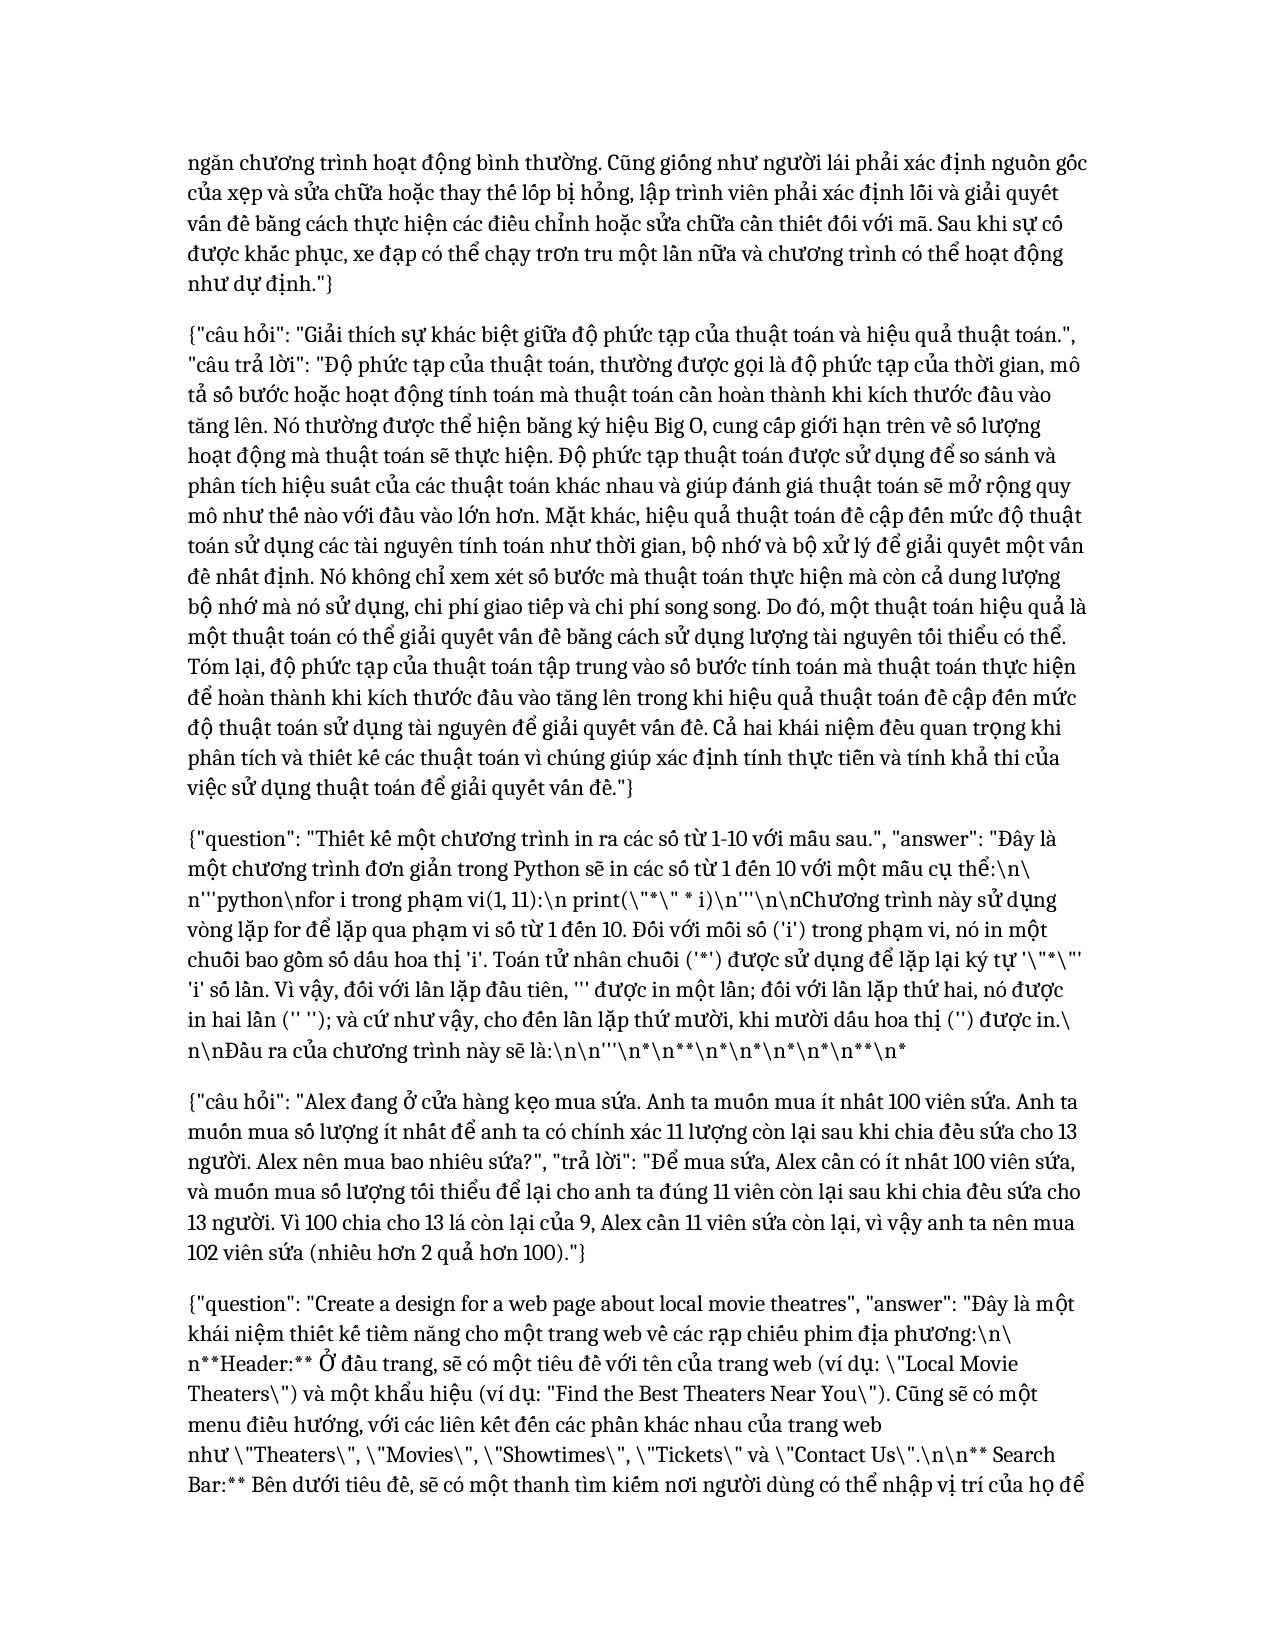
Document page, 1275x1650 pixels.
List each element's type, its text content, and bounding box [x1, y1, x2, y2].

text {"câu hỏi": "Giải thích sự khác biệt giữa độ phức tạp của thuật toán và hiệu quả thuật toán.", "câu trả lời": "Độ phức tạp của thuật toán, thường được gọi là độ phức tạp của thời gian, mô tả số bước hoặc hoạt động tính toán mà thuật toán cần hoàn thành khi kích thước đầu vào tăng lên. Nó thường được thể hiện bằng ký hiệu Big O, cung cấp giới hạn trên về số lượng hoạt động mà thuật toán sẽ thực hiện. Độ phức tạp thuật toán được sử dụng để so sánh và phân tích hiệu suất của các thuật toán khác nhau và giúp đánh giá thuật toán sẽ mở rộng quy mô như thế nào với đầu vào lớn hơn. Mặt khác, hiệu quả thuật toán đề cập đến mức độ thuật toán sử dụng các tài nguyên tính toán như thời gian, bộ nhớ và bộ xử lý để giải quyết một vấn đề nhất định. Nó không chỉ xem xét số bước mà thuật toán thực hiện mà còn cả dung lượng bộ nhớ mà nó sử dụng, chi phí giao tiếp và chi phí song song. Do đó, một thuật toán hiệu quả là một thuật toán có thể giải quyết vấn đề bằng cách sử dụng lượng tài nguyên tối thiểu có thể. Tóm lại, độ phức tạp của thuật toán tập trung vào số bước tính toán mà thuật toán thực hiện để hoàn thành khi kích thước đầu vào tăng lên trong khi hiệu quả thuật toán đề cập đến mức độ thuật toán sử dụng tài nguyên để giải quyết vấn đề. Cả hai khái niệm đều quan trọng khi phân tích và thiết kế các thuật toán vì chúng giúp xác định tính thực tiễn và tính khả thi của việc sử dụng thuật toán để giải quyết vấn đề."} [187, 322, 1087, 801]
text {"question": "Thiết kế một chương trình in ra các số từ 1-10 với mẫu sau.", "answer": "Đây là một chương trình đơn giản trong Python sẽ in các số từ 1 đến 10 với một mẫu cụ thể:\n\n'''python\nfor i trong phạm vi(1, 11):\n print(\"*\" * i)\n'''\n\nChương trình này sử dụng vòng lặp for để lặp qua phạm vi số từ 1 đến 10. Đối với mỗi số ('i') trong phạm vi, nó in một chuỗi bao gồm số dấu hoa thị 'i'. Toán tử nhân chuỗi ('*') được sử dụng để lặp lại ký tự '\"*\"' 'i' số lần. Vì vậy, đối với lần lặp đầu tiên, ''' được in một lần; đối với lần lặp thứ hai, nó được in hai lần ('' ''); và cứ như vậy, cho đến lần lặp thứ mười, khi mười dấu hoa thị ('') được in.\n\nĐầu ra của chương trình này sẽ là:\n\n'''\n*\n**\n*\n*\n*\n*\n**\n* [187, 826, 1087, 1064]
text {"câu hỏi": "Alex đang ở cửa hàng kẹo mua sứa. Anh ta muốn mua ít nhất 100 viên sứa. Anh ta muốn mua số lượng ít nhất để anh ta có chính xác 11 lượng còn lại sau khi chia đều sứa cho 13 người. Alex nên mua bao nhiêu sứa?", "trả lời": "Để mua sứa, Alex cần có ít nhất 100 viên sứa, và muốn mua số lượng tối thiểu để lại cho anh ta đúng 11 viên còn lại sau khi chia đều sứa cho 13 người. Vì 100 chia cho 13 lá còn lại của 9, Alex cần 11 viên sứa còn lại, vì vậy anh ta nên mua 102 viên sứa (nhiều hơn 2 quả hơn 100)."} [187, 1088, 1087, 1266]
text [187, 150, 1087, 297]
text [187, 1291, 1087, 1498]
